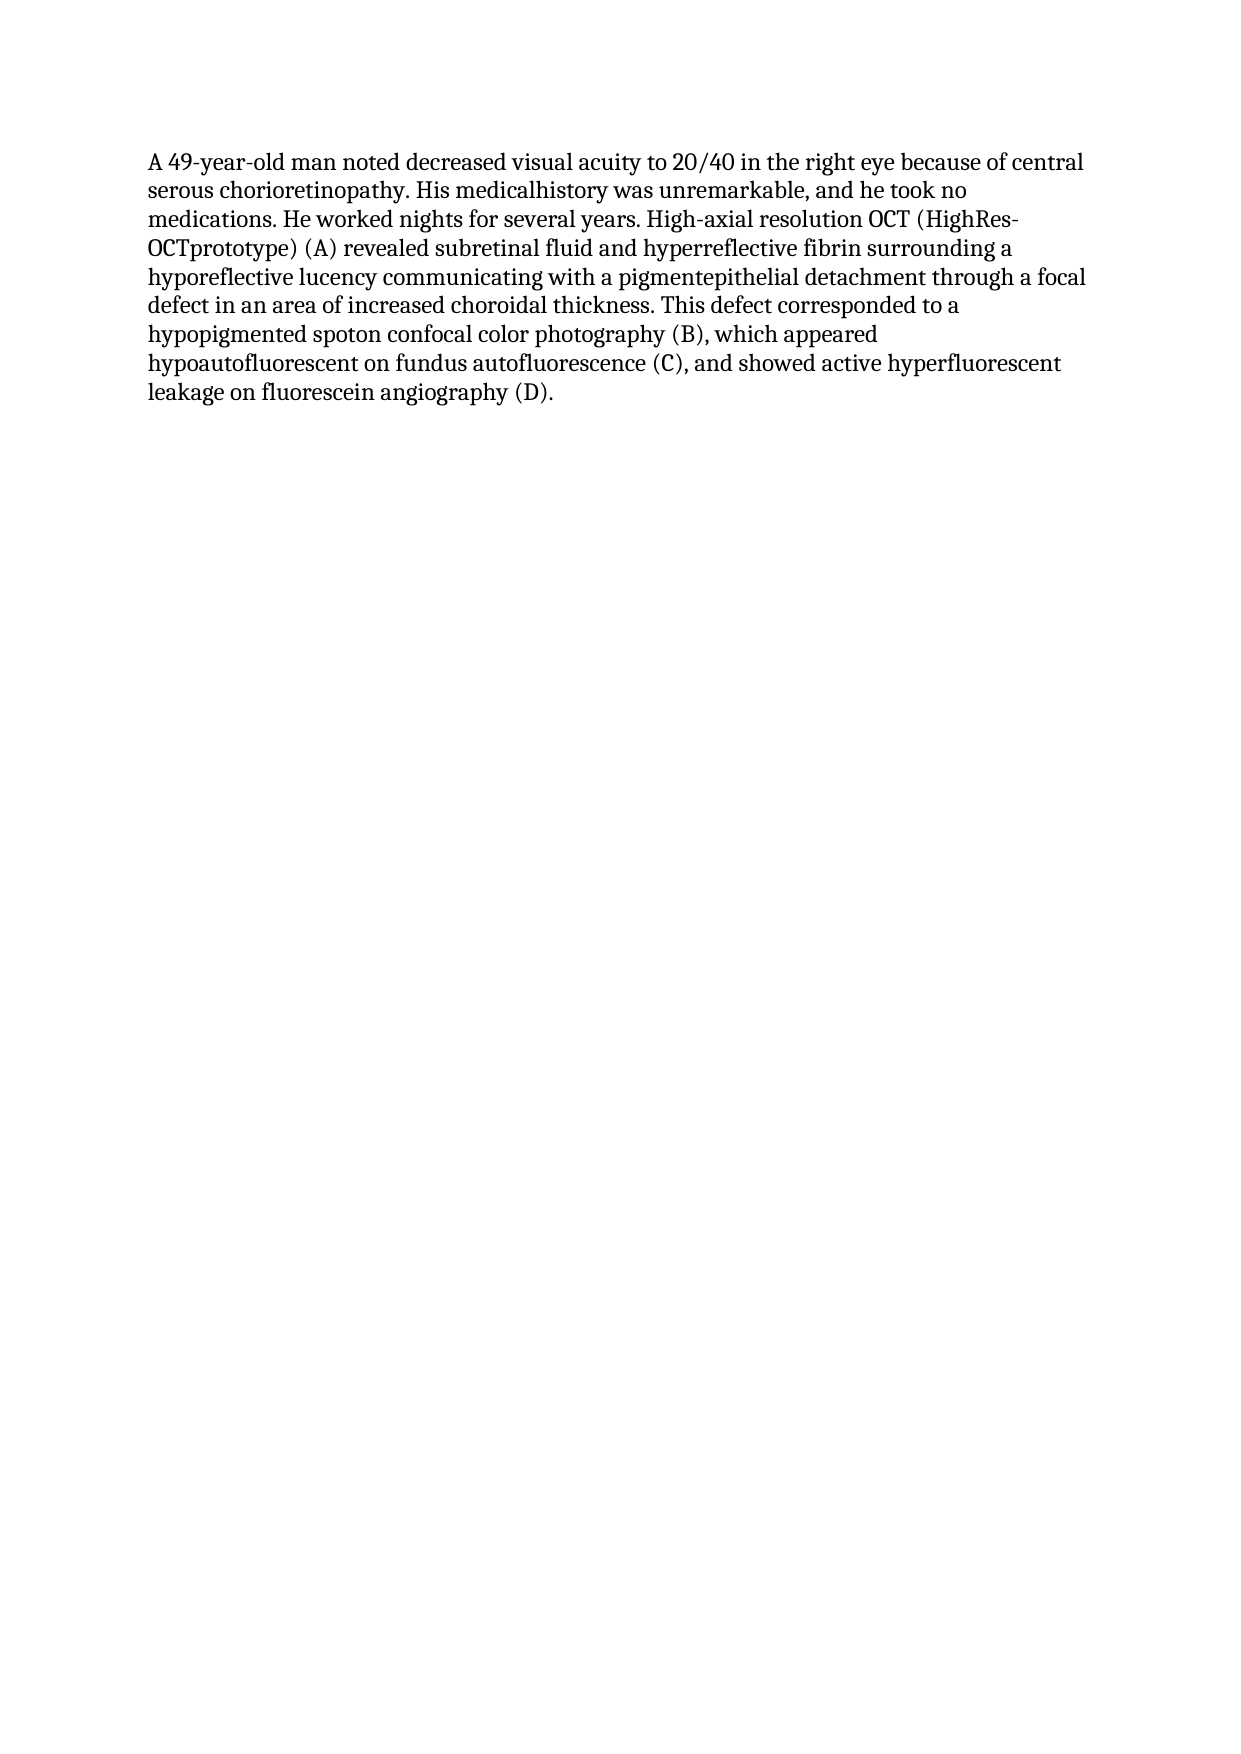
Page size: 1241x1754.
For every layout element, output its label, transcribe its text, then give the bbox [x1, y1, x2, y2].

text A 49-year-old man noted decreased visual acuity to 20/40 in the right eye because of central serous chorioretinopathy. His medicalhistory was unremarkable, and he took no medications. He worked nights for several years. High-axial resolution OCT (HighRes-OCTprototype) (A) revealed subretinal fluid and hyperreflective fibrin surrounding a hyporeflective lucency communicating with a pigmentepithelial detachment through a focal defect in an area of increased choroidal thickness. This defect corresponded to a hypopigmented spoton confocal color photography (B), which appeared hypoautofluorescent on fundus autofluorescence (C), and showed active hyperfluorescent leakage on fluorescein angiography (D). [148, 148, 1093, 406]
